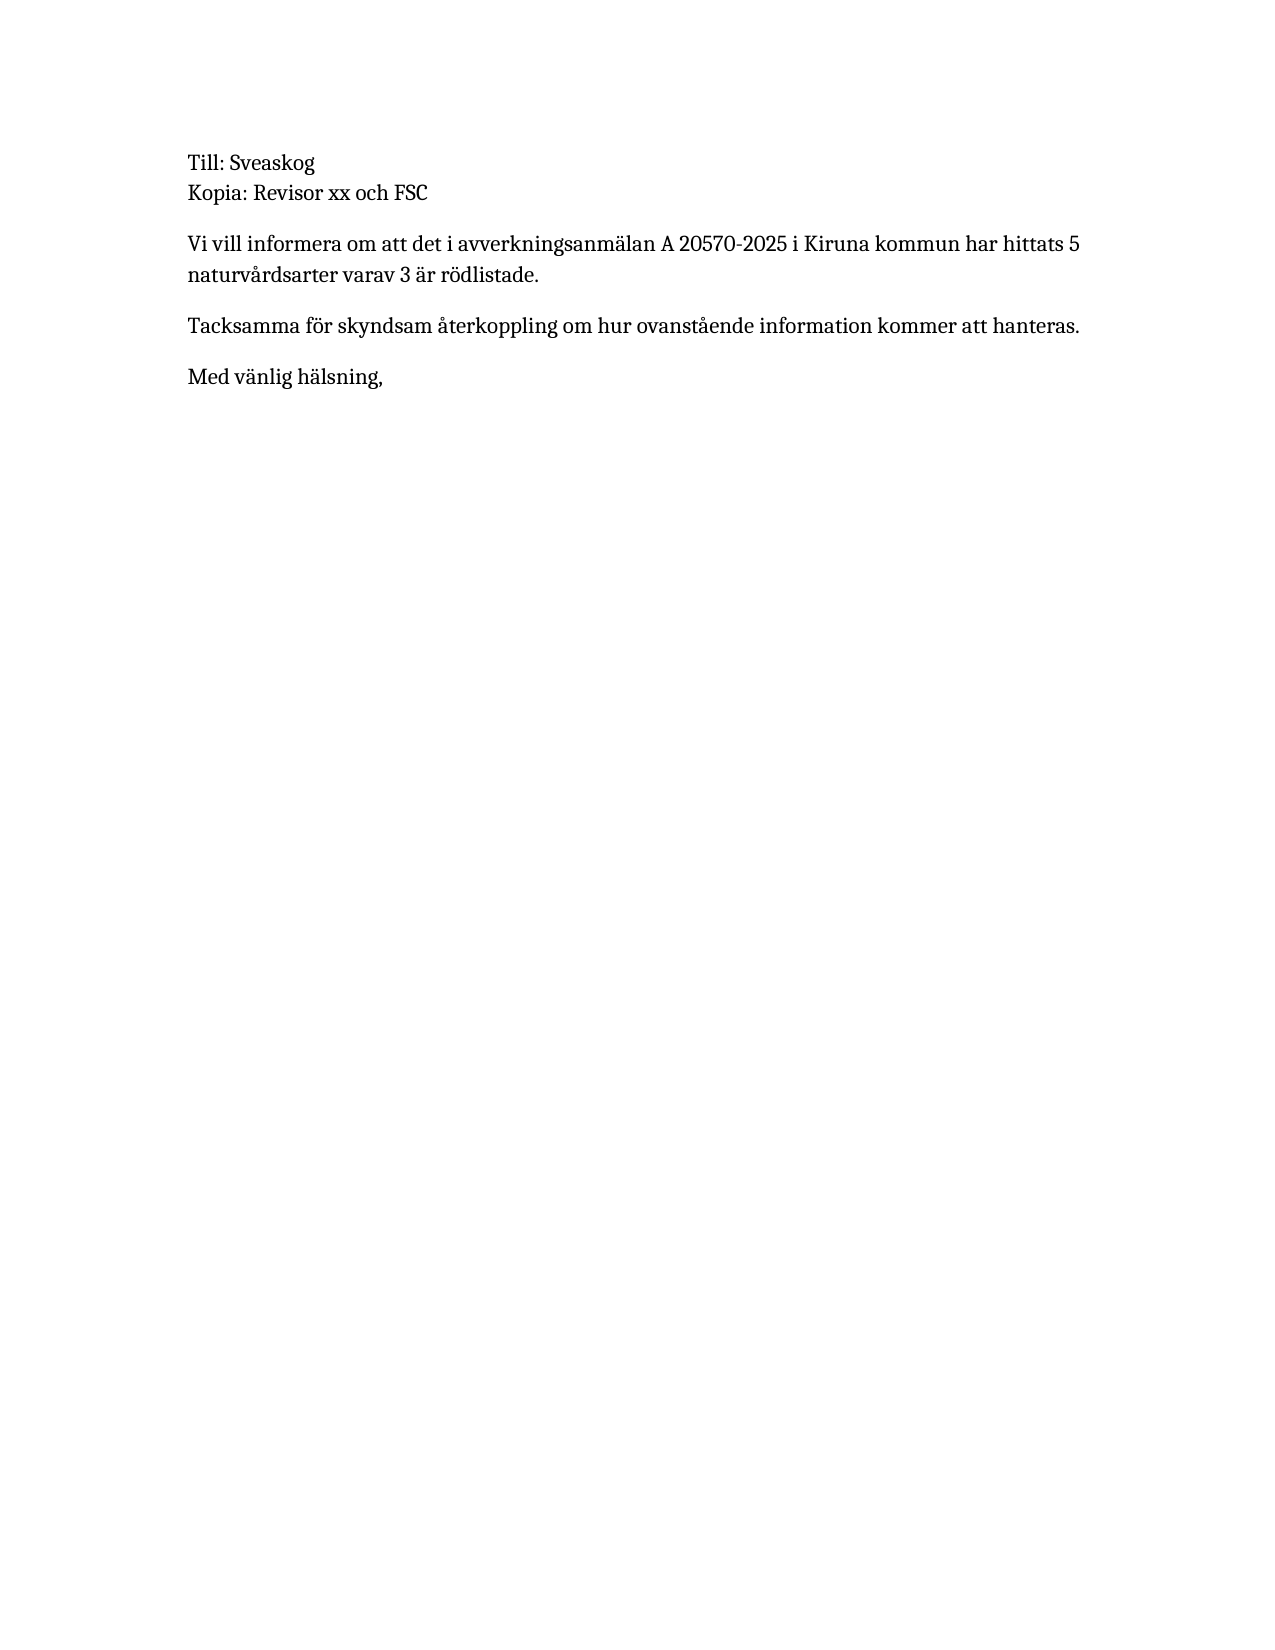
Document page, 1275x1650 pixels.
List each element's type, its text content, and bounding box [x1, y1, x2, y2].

text Vi vill informera om att det i avverkningsanmälan A 20570-2025 i Kiruna kommun har hittats 5 naturvårdsarter varav 3 är rödlistade. [187, 231, 1087, 288]
text Med vänlig hälsning, [187, 363, 1087, 420]
text Till: Sveaskog Kopia: Revisor xx och FSC [187, 150, 1087, 207]
text Tacksamma för skyndsam återkoppling om hur ovanstående information kommer att hanteras. [187, 312, 1087, 339]
